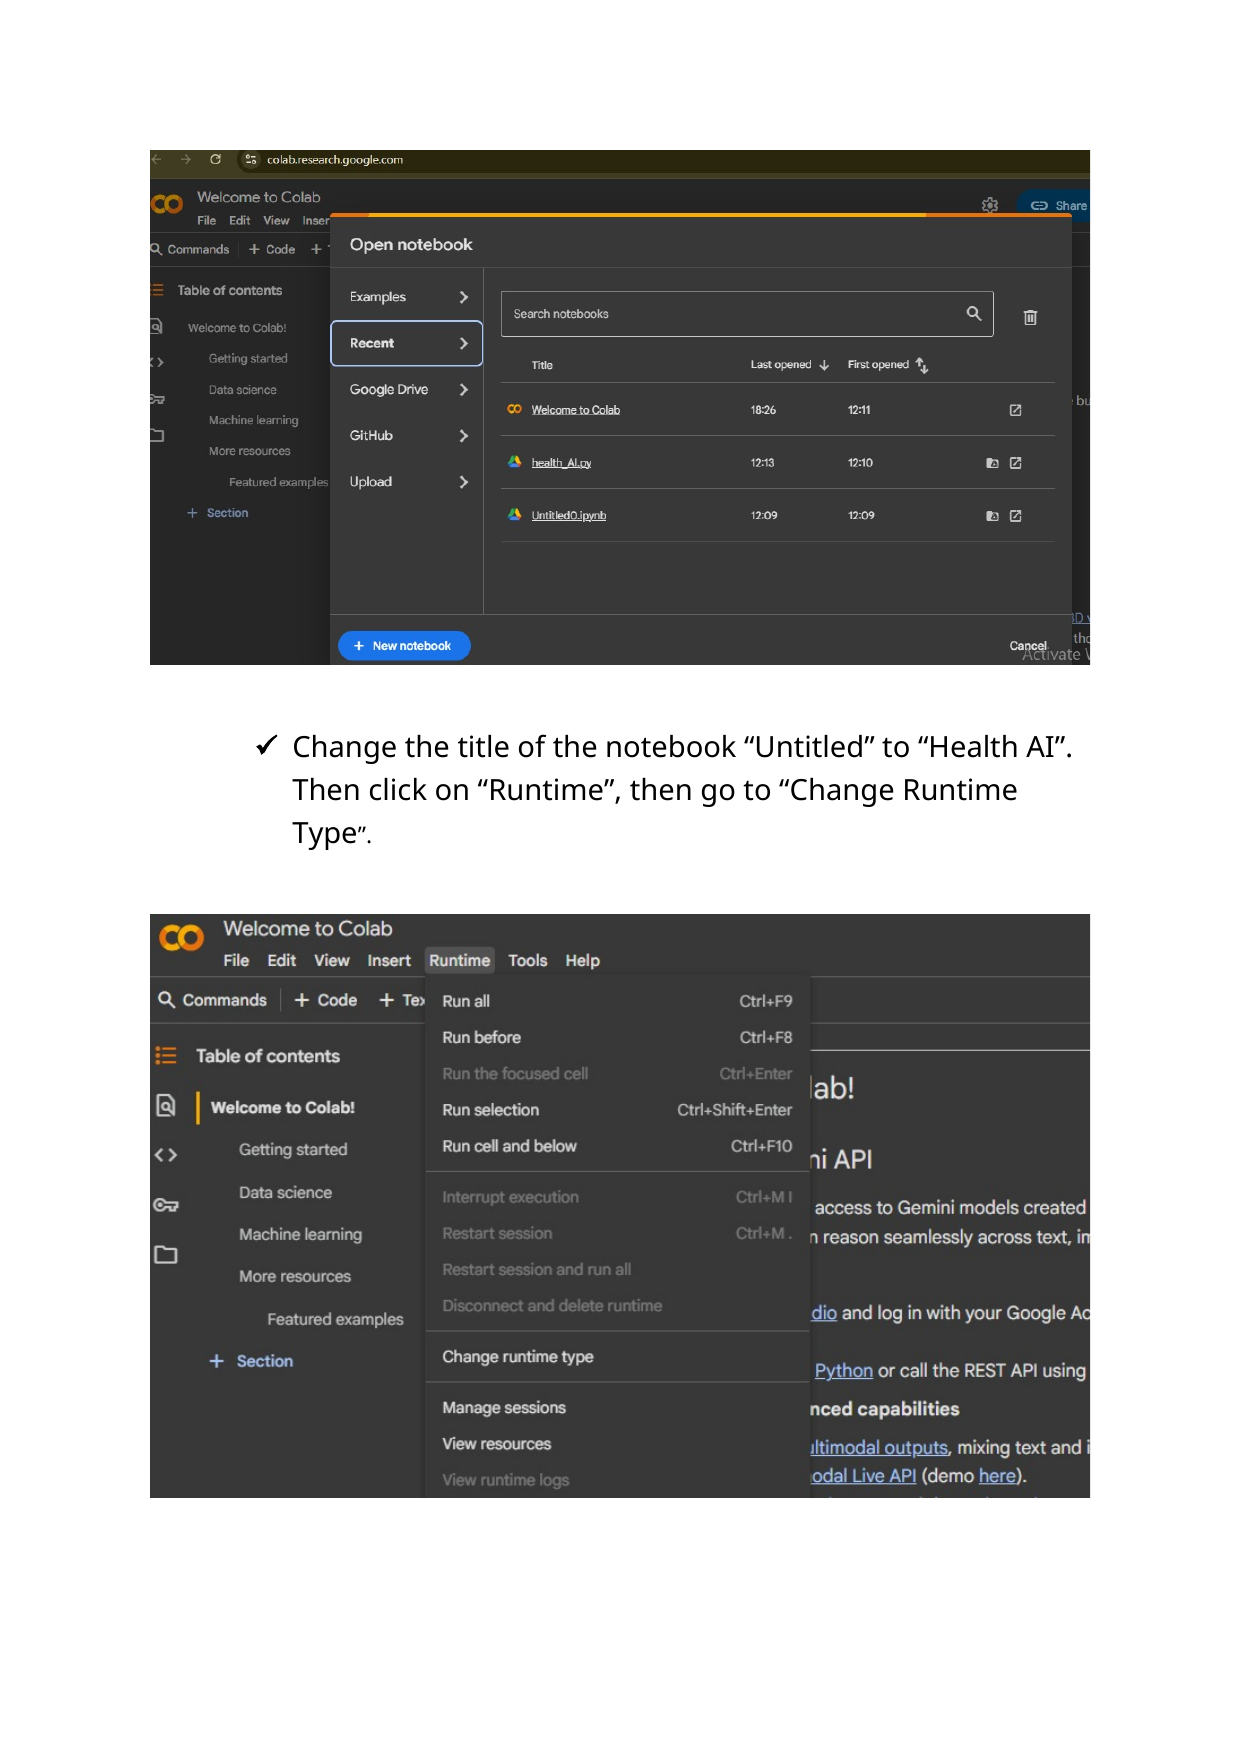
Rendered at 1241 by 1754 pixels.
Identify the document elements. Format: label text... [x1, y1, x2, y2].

list Change the title of the notebook “Untitled” to “Health AI”. Then click on “Runtime”, then go to “Change Runtime Type”. [254, 727, 1090, 852]
picture [150, 150, 1091, 665]
picture [150, 914, 1091, 1498]
